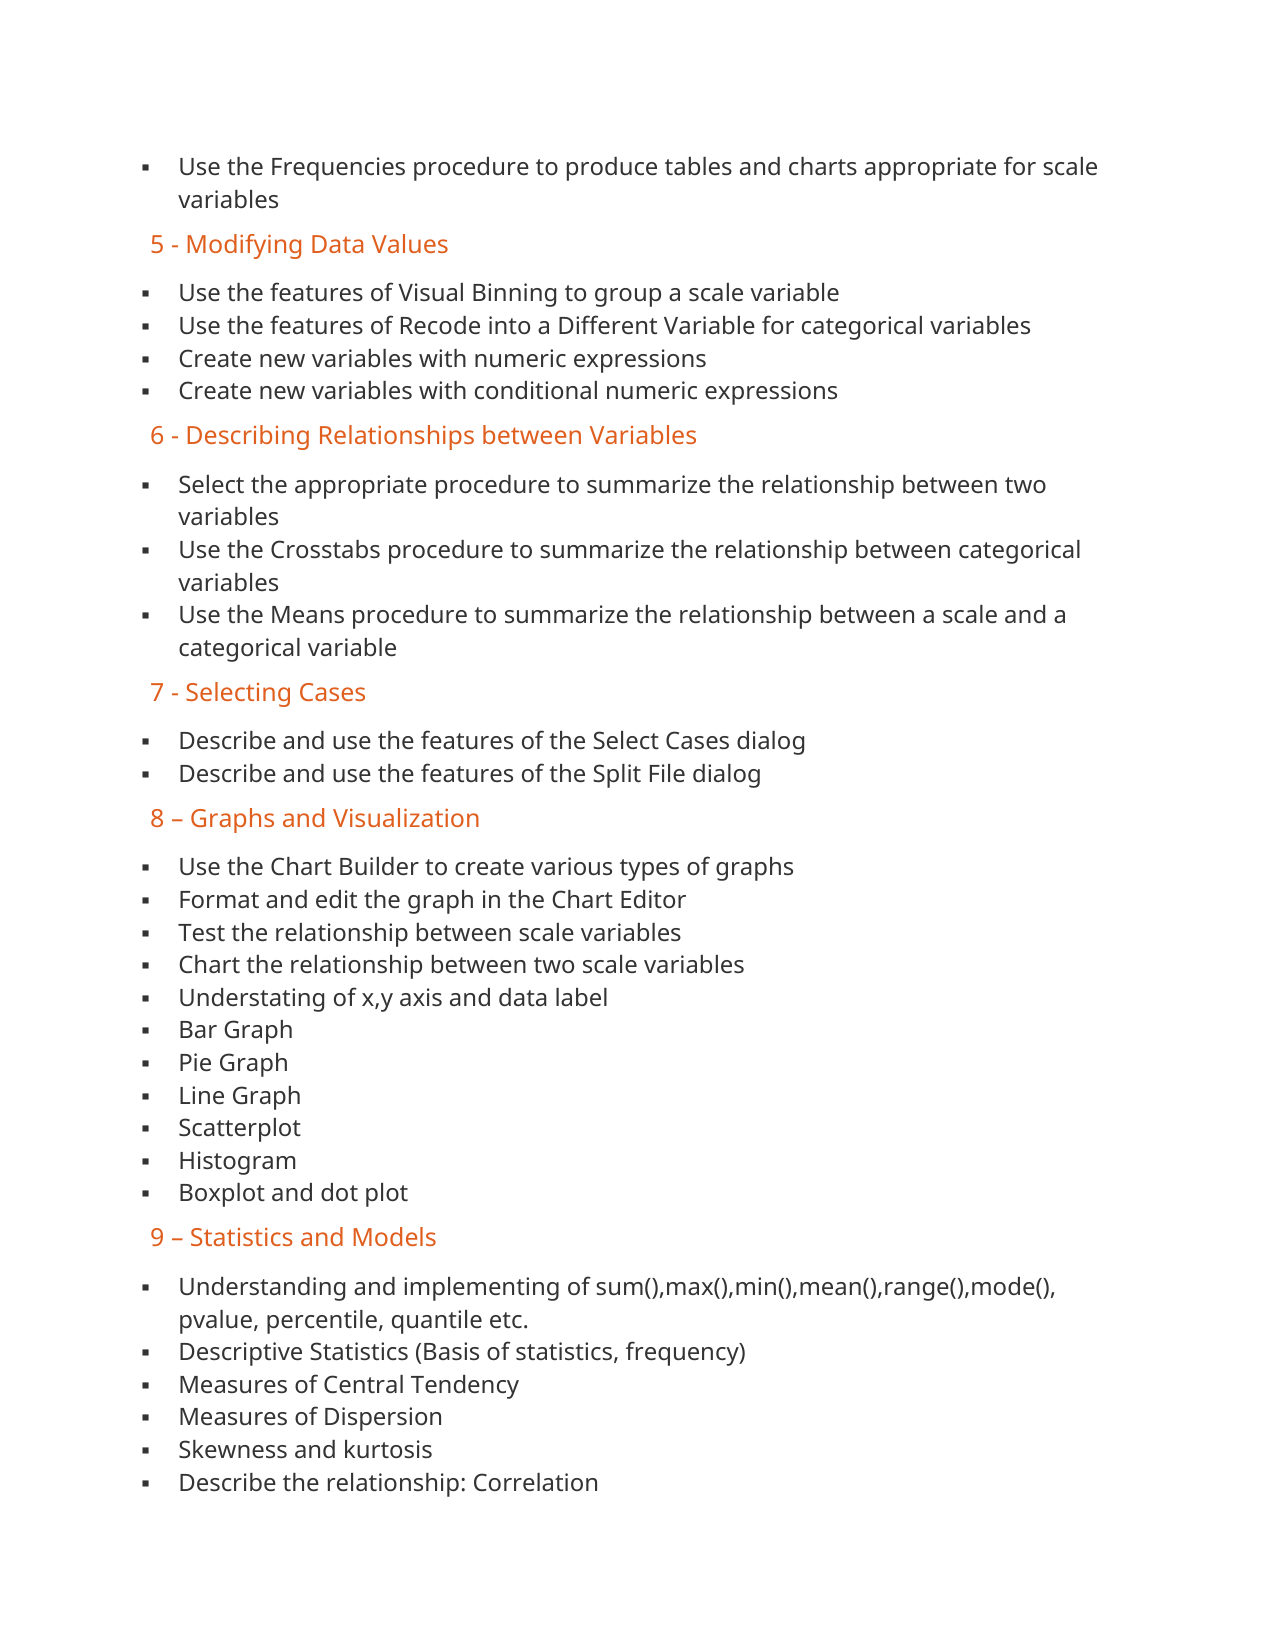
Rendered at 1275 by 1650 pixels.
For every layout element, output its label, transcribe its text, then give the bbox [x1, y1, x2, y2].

list Test the relationship between scale variables [141, 915, 1125, 948]
list Describe and use the features of the Split File dialog [141, 757, 1125, 789]
list Create new variables with numeric expressions [141, 341, 1125, 374]
text 9 – Statistics and Models [150, 1217, 1125, 1254]
list Understanding and implementing of sum(),max(),min(),mean(),range(),mode(), pvalue, percentile, quantile etc. [141, 1270, 1125, 1335]
text 5 - Modifying Data Values [150, 223, 1125, 261]
list Describe and use the features of the Select Cases dialog [141, 724, 1125, 757]
list Use the Chart Builder to create various types of graphs [141, 850, 1125, 883]
list Use the features of Recode into a Different Variable for categorical variables [141, 309, 1125, 341]
list Format and edit the graph in the Chart Editor [141, 883, 1125, 915]
list Use the Means procedure to summarize the relationship between a scale and a categorical variable [141, 598, 1125, 663]
list Use the features of Visual Binning to group a scale variable [141, 276, 1125, 309]
list Chart the relationship between two scale variables [141, 948, 1125, 981]
list Histogram [141, 1144, 1125, 1176]
list Skewness and kurtosis [141, 1433, 1125, 1465]
list Bar Graph [141, 1013, 1125, 1046]
list Pie Graph [141, 1046, 1125, 1078]
text 6 - Describing Relationships between Variables [150, 414, 1125, 452]
list Measures of Central Tendency [141, 1368, 1125, 1400]
list Use the Frequencies procedure to produce tables and charts appropriate for scale variables [141, 150, 1125, 215]
text 7 - Selecting Cases [150, 671, 1125, 708]
list Scatterplot [141, 1111, 1125, 1144]
list Boxplot and dot plot [141, 1176, 1125, 1209]
list Select the appropriate procedure to summarize the relationship between two variables [141, 467, 1125, 533]
list Understating of x,y axis and data label [141, 981, 1125, 1013]
list Line Graph [141, 1078, 1125, 1111]
list Use the Crosstabs procedure to summarize the relationship between categorical variables [141, 533, 1125, 598]
list Descriptive Statistics (Basis of statistics, frequency) [141, 1335, 1125, 1368]
list Describe the relationship: Correlation [141, 1465, 1125, 1498]
text 8 – Graphs and Visualization [150, 797, 1125, 834]
list Create new variables with conditional numeric expressions [141, 374, 1125, 407]
list Measures of Dispersion [141, 1400, 1125, 1433]
